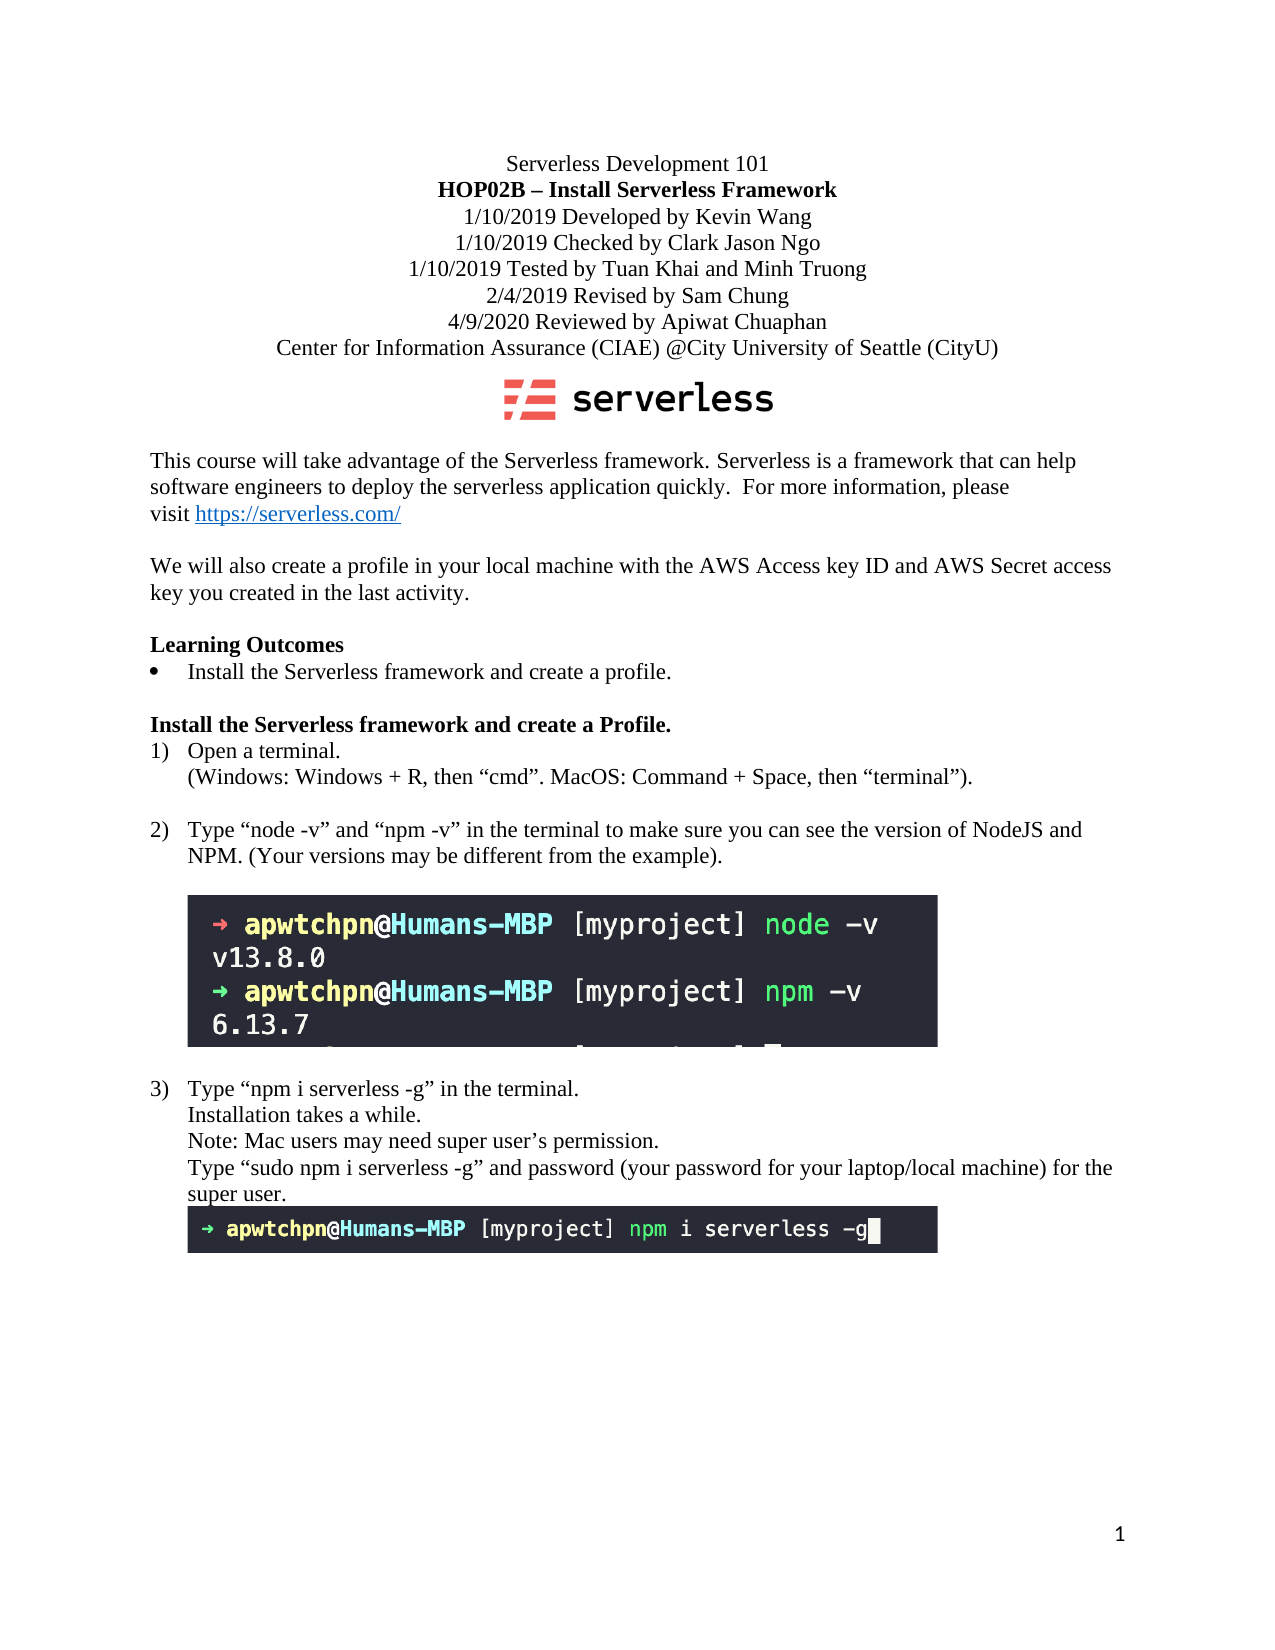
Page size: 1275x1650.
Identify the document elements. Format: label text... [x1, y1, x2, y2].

text Center for Information Assurance (CIAE) @City University of Seattle (CityU) [150, 334, 1125, 361]
text 1/10/2019 Tested by Tuan Khai and Minh Truong [150, 255, 1125, 282]
text 2/4/2019 Revised by Sam Chung [150, 282, 1125, 308]
list Install the Serverless framework and create a profile. [150, 658, 1125, 684]
text Learning Outcomes [150, 632, 1125, 658]
text Serverless Development 101 [150, 150, 1125, 176]
text 4/9/2020 Reviewed by Apiwat Chuaphan [150, 308, 1125, 334]
text 1/10/2019 Checked by Clark Jason Ngo [150, 229, 1125, 255]
text HOP02B – Install Serverless Framework [150, 176, 1125, 203]
picture [187, 895, 938, 1047]
picture [474, 360, 801, 429]
list Type “npm i serverless -g” in the terminal. Installation takes a while. Note: Mac users may need super user’s permission. Type “sudo npm i serverless -g” and password (your password for your laptop/local machine) for the super user. [150, 1074, 1125, 1206]
text 1/10/2019 Developed by Kevin Wang [150, 203, 1125, 229]
list Open a terminal. (Windows: Windows + R, then “cmd”. MacOS: Command + Space, then “terminal”). [150, 737, 1125, 816]
list Type “node -v” and “npm -v” in the terminal to make sure you can see the version of NodeJS and NPM. (Your versions may be different from the example). [150, 816, 1125, 869]
text Install the Serverless framework and create a Profile. [150, 711, 1125, 737]
text We will also create a profile in your local machine with the AWS Access key ID and AWS Secret access key you created in the last activity. [150, 552, 1125, 605]
text This course will take advantage of the Serverless framework. Serverless is a framework that can help software engineers to deploy the serverless application quickly. For more information, please visit https://serverless.com/ [150, 447, 1125, 526]
picture [187, 1206, 938, 1253]
